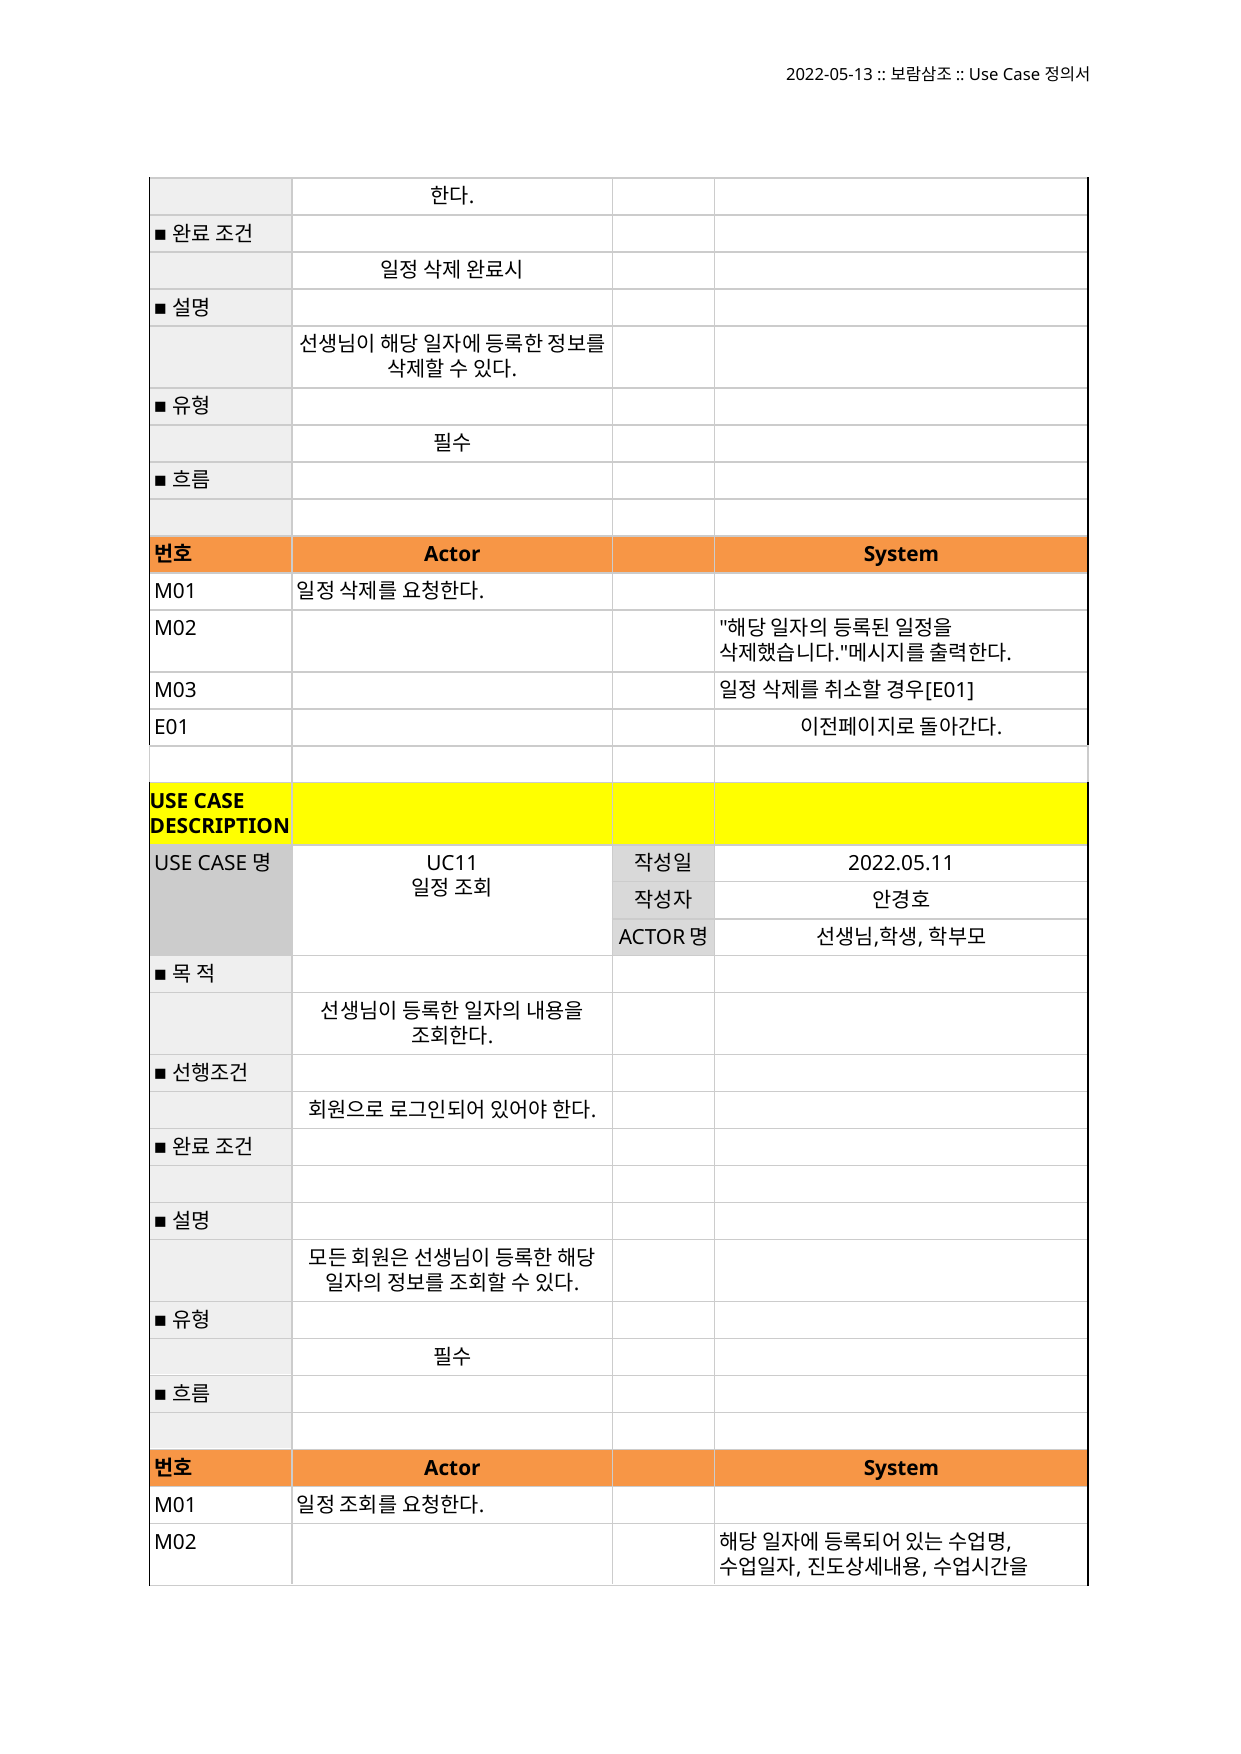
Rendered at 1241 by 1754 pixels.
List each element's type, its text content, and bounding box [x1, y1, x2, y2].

table_cell ■ 완료 조건 [150, 216, 291, 251]
table_cell ■ 유형 [150, 1302, 291, 1338]
table_cell "해당 일자의 등록된 일정을 삭제했습니다."메시지를 출력한다. [715, 611, 1087, 671]
table_cell [715, 574, 1087, 609]
table_cell 일정 삭제를 취소할 경우[E01] [715, 673, 1087, 708]
table_cell [613, 500, 714, 535]
table_cell [293, 463, 612, 498]
table_cell [613, 783, 714, 844]
table_cell [715, 216, 1087, 251]
table_cell [613, 1487, 714, 1522]
table_cell [715, 426, 1087, 461]
table_cell [150, 500, 291, 535]
table_cell [715, 1339, 1087, 1374]
table_cell [613, 1203, 714, 1239]
table_cell [715, 389, 1087, 424]
table_cell [613, 1166, 714, 1202]
table_cell [150, 426, 291, 461]
table_cell M01 [150, 574, 291, 609]
table_cell [613, 611, 714, 671]
table_cell ■ 흐름 [150, 463, 291, 498]
table_cell 일정 삭제 완료시 [293, 253, 612, 288]
table_cell [613, 1376, 714, 1412]
table_cell E01 [150, 710, 291, 745]
table_cell [715, 1203, 1087, 1239]
table_cell [613, 537, 714, 572]
table_cell UC11 일정 조회 [293, 846, 612, 955]
table_cell [293, 783, 612, 844]
table_cell [150, 253, 291, 288]
table_cell [293, 216, 612, 251]
table_cell [293, 956, 612, 992]
table_cell [613, 747, 714, 782]
table_cell 이전페이지로 돌아간다. [715, 710, 1087, 745]
table_cell 일정 삭제를 요청한다. [293, 574, 612, 609]
table_cell M02 [150, 1524, 291, 1584]
table_cell [293, 1166, 612, 1202]
table_cell ■ 선행조건 [150, 1055, 291, 1091]
table_cell [715, 463, 1087, 498]
table_cell [613, 179, 714, 214]
table_cell [715, 253, 1087, 288]
table_cell [150, 1240, 291, 1301]
table_cell [150, 1339, 291, 1374]
table_cell 2022.05.11 [715, 846, 1087, 881]
table_cell 선생님이 해당 일자에 등록한 정보를 삭제할 수 있다. [293, 327, 612, 387]
table_cell [715, 1487, 1087, 1522]
table_cell [613, 993, 714, 1054]
table_cell [293, 290, 612, 325]
table_cell 일정 조회를 요청한다. [293, 1487, 612, 1522]
table_cell ■ 유형 [150, 389, 291, 424]
table_cell [293, 1302, 612, 1338]
table_cell [613, 327, 714, 387]
table_cell [613, 389, 714, 424]
table_cell ■ 완료 조건 [150, 1129, 291, 1165]
table_cell [293, 1203, 612, 1239]
table_cell [715, 179, 1087, 214]
table_cell ■ 설명 [150, 290, 291, 325]
table_cell [293, 1376, 612, 1412]
table_cell [715, 290, 1087, 325]
table_cell [613, 1413, 714, 1448]
table_cell [293, 611, 612, 671]
table_cell [613, 574, 714, 609]
table_cell 번호 [150, 537, 291, 572]
table_cell [613, 426, 714, 461]
table_cell [715, 1240, 1087, 1301]
table_cell M03 [150, 673, 291, 708]
table_cell [613, 673, 714, 708]
table_cell [293, 1524, 612, 1584]
table_cell Actor [293, 1450, 612, 1486]
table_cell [293, 179, 612, 214]
table_cell M01 [150, 1487, 291, 1522]
table_cell Actor [293, 537, 612, 572]
table_cell [150, 327, 291, 387]
table_cell [150, 1092, 291, 1128]
table_cell 필수 [293, 1339, 612, 1374]
table_cell [613, 253, 714, 288]
table_cell [613, 1092, 714, 1128]
table_cell 필수 [293, 426, 612, 461]
table_cell 모든 회원은 선생님이 등록한 해당 일자의 정보를 조회할 수 있다. [293, 1240, 612, 1301]
table_cell [715, 500, 1087, 535]
table_cell 작성일 [613, 846, 714, 881]
table_cell [613, 1302, 714, 1338]
table_cell [715, 1129, 1087, 1165]
table_cell 안경호 [715, 882, 1087, 918]
table_cell [613, 1339, 714, 1374]
table_cell M02 [150, 611, 291, 671]
table_cell 작성자 [613, 882, 714, 918]
table_cell [715, 993, 1087, 1054]
table_cell [613, 956, 714, 992]
table_cell [613, 290, 714, 325]
table_cell [293, 710, 612, 745]
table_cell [715, 1524, 1087, 1584]
table_cell [293, 389, 612, 424]
table_cell ■ 흐름 [150, 1376, 291, 1412]
table_cell [293, 747, 612, 782]
table_cell [715, 1413, 1087, 1448]
table_cell [293, 1413, 612, 1448]
table_cell 회원으로 로그인되어 있어야 한다. [293, 1092, 612, 1128]
table_cell 선생님이 등록한 일자의 내용을 조회한다. [293, 993, 612, 1054]
table_cell USE CASE DESCRIPTION [150, 783, 291, 844]
table_cell [613, 1524, 714, 1584]
table_cell [150, 747, 291, 782]
table_cell [715, 327, 1087, 387]
table_cell USE CASE 명 [150, 846, 291, 955]
table_cell [293, 1055, 612, 1091]
table_cell [715, 1166, 1087, 1202]
table_cell [293, 500, 612, 535]
table_cell [715, 1302, 1087, 1338]
table_cell [715, 747, 1087, 782]
table_cell [293, 673, 612, 708]
table_cell [293, 1129, 612, 1165]
table_cell [715, 956, 1087, 992]
table_cell [715, 1055, 1087, 1091]
table_cell [150, 1166, 291, 1202]
table_cell [613, 1055, 714, 1091]
table_cell [613, 1450, 714, 1486]
table_cell [613, 463, 714, 498]
table_cell [150, 1413, 291, 1448]
table_cell ■ 목 적 [150, 956, 291, 992]
table_cell ACTOR명 [613, 920, 714, 955]
table_cell [613, 216, 714, 251]
table_cell [715, 1092, 1087, 1128]
table_cell ■ 설명 [150, 1203, 291, 1239]
table_cell 번호 [150, 1450, 291, 1486]
table_cell System [715, 1450, 1087, 1486]
table_cell [613, 1240, 714, 1301]
table_cell 선생님,학생, 학부모 [715, 920, 1087, 955]
table_cell [150, 179, 291, 214]
table_cell [150, 993, 291, 1054]
table_cell [715, 1376, 1087, 1412]
table_cell System [715, 537, 1087, 572]
table_cell [613, 1129, 714, 1165]
table_cell [613, 710, 714, 745]
table_cell [715, 783, 1087, 844]
